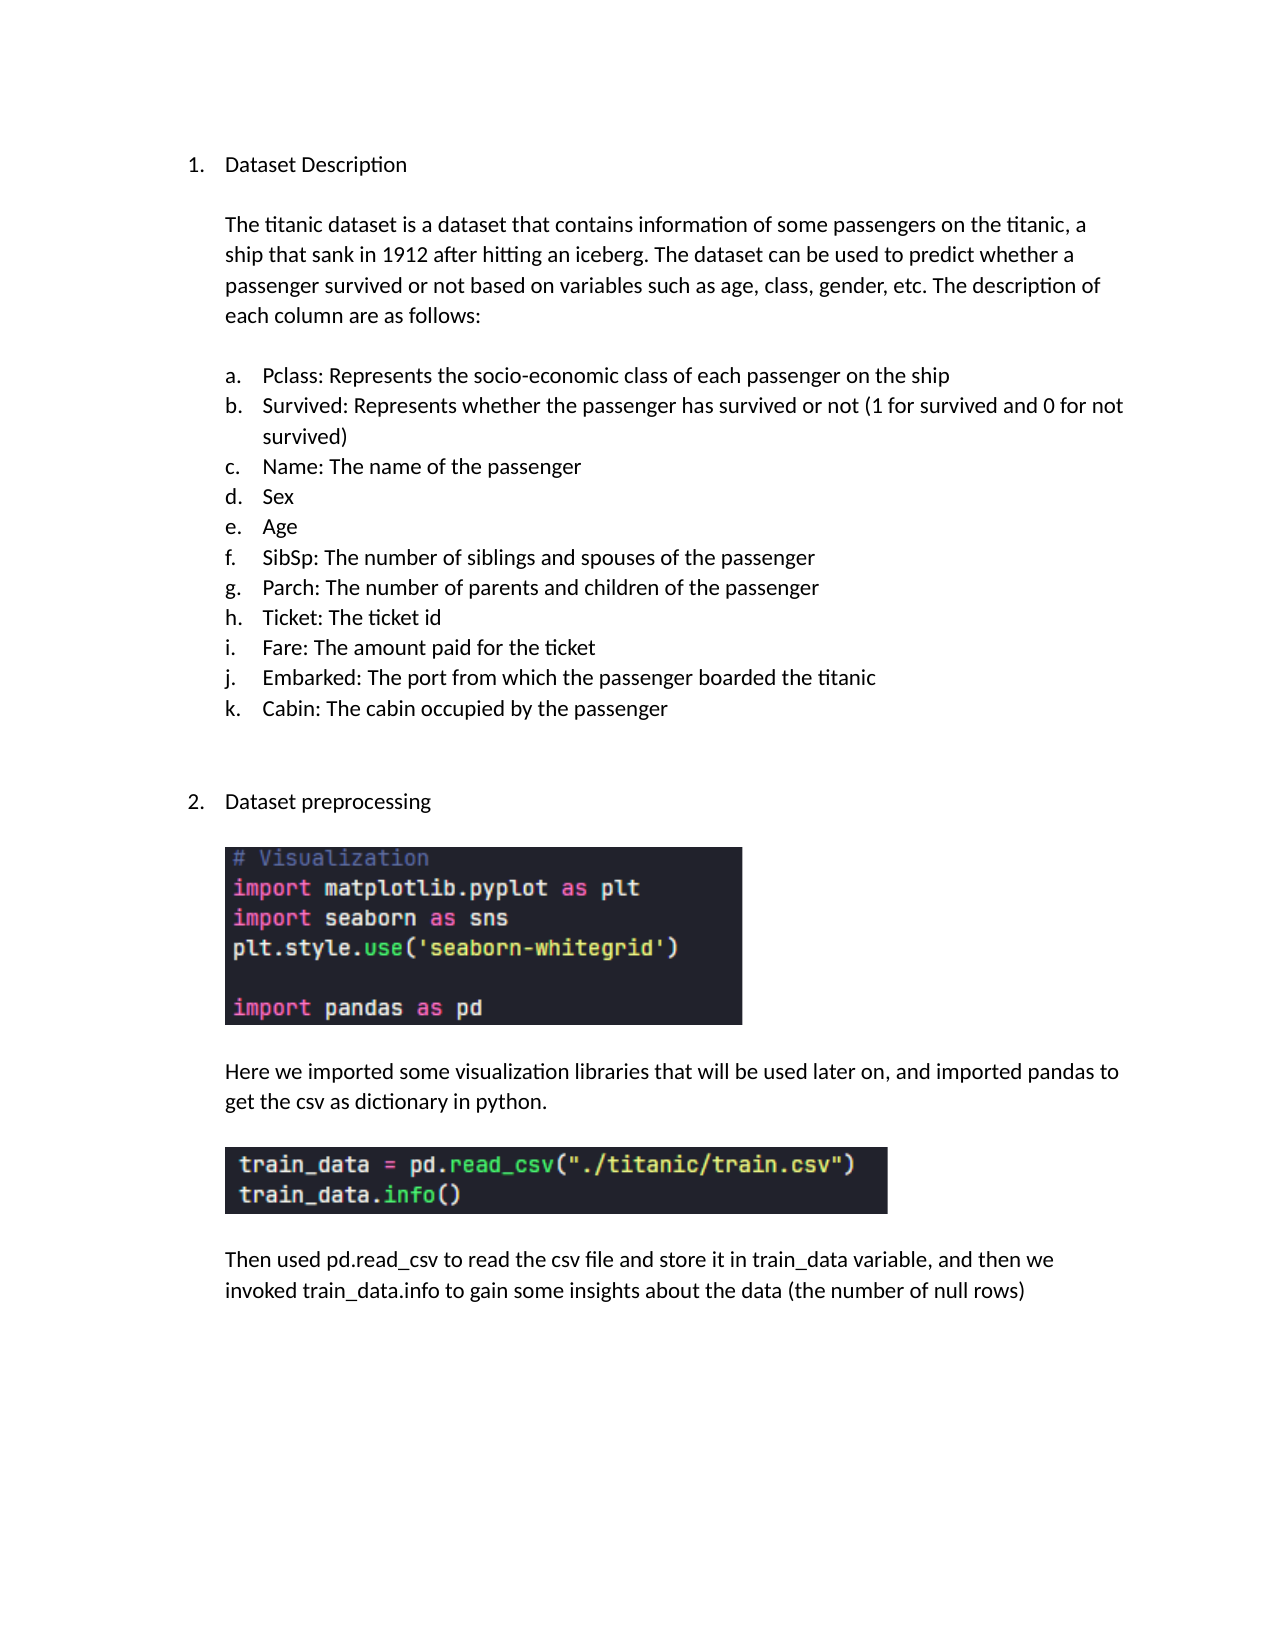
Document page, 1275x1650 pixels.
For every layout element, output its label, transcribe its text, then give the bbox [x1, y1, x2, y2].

list Ticket: The ticket id [225, 603, 1125, 631]
list Fare: The amount paid for the ticket [225, 633, 1125, 661]
list Parch: The number of parents and children of the passenger [225, 573, 1125, 601]
list Here we imported some visualization libraries that will be used later on, and imported pandas to get the csv as dictionary in python. [225, 1057, 1125, 1115]
list Survived: Represents whether the passenger has survived or not (1 for survived and 0 for not survived) [225, 392, 1125, 450]
list Age [225, 512, 1125, 541]
picture [225, 1147, 888, 1214]
list Name: The name of the passenger [225, 452, 1125, 480]
list Pclass: Represents the socio-economic class of each passenger on the ship [225, 361, 1125, 389]
list SibSp: The number of siblings and spouses of the passenger [225, 543, 1125, 571]
list Cabin: The cabin occupied by the passenger [225, 694, 1125, 722]
list Dataset preprocessing [187, 787, 1125, 816]
list Dataset Description [187, 150, 1125, 178]
list The titanic dataset is a dataset that contains information of some passengers on the titanic, a ship that sank in 1912 after hitting an iceberg. The dataset can be used to predict whether a passenger survived or not based on variables such as age, class, gender, etc. The description of each column are as follows: [225, 210, 1125, 329]
list Sex [225, 482, 1125, 510]
list Then used pd.read_csv to read the csv file and store it in train_data variable, and then we invoked train_data.info to gain some insights about the data (the number of null rows) [225, 1246, 1125, 1304]
list Embarked: The port from which the passenger boarded the titanic [225, 663, 1125, 692]
picture [225, 847, 743, 1025]
